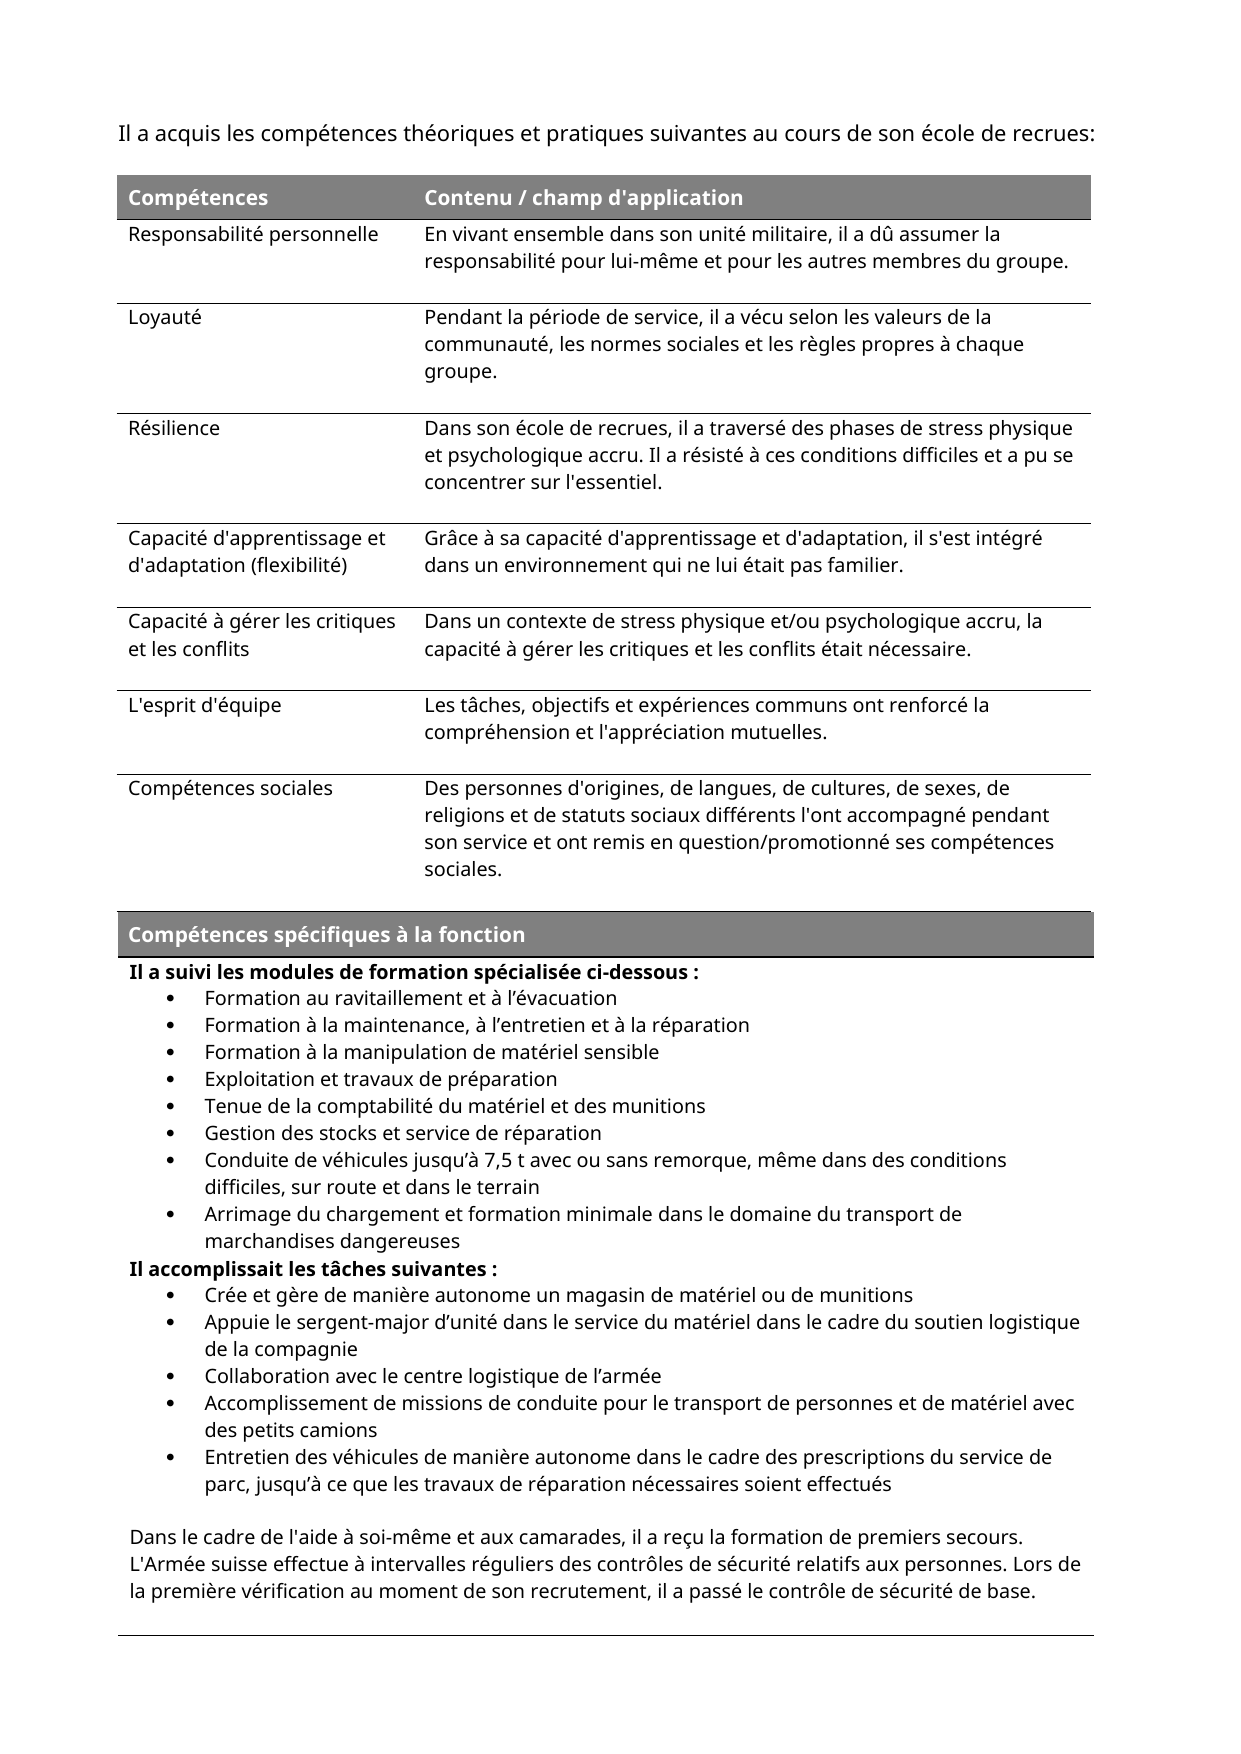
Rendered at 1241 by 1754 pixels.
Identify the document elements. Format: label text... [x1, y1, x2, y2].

table_cell Grâce à sa capacité d'apprentissage et d'adaptation, il s'est intégré dans un environnement qui ne lui était pas familier. [413, 524, 1091, 607]
table_header Contenu / champ d'application [413, 175, 1091, 219]
table_cell Capacité à gérer les critiques et les conflits [117, 608, 413, 690]
table_cell En vivant ensemble dans son unité militaire, il a dû assumer la responsabilité pour lui-même et pour les autres membres du groupe. [413, 220, 1091, 302]
table_cell Pendant la période de service, il a vécu selon les valeurs de la communauté, les normes sociales et les règles propres à chaque groupe. [413, 304, 1091, 413]
table_cell L'esprit d'équipe [117, 691, 413, 774]
table_cell Capacité d'apprentissage et d'adaptation (flexibilité) [117, 524, 413, 607]
table_cell Compétences sociales [117, 775, 413, 911]
table_header Compétences spécifiques à la fonction [118, 912, 1094, 956]
table_cell Dans un contexte de stress physique et/ou psychologique accru, la capacité à gérer les critiques et les conflits était nécessaire. [413, 608, 1091, 690]
table_cell Loyauté [117, 304, 413, 413]
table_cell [118, 958, 1094, 1635]
table_header Compétences [117, 175, 413, 219]
table_cell Les tâches, objectifs et expériences communs ont renforcé la compréhension et l'appréciation mutuelles. [413, 691, 1091, 774]
table_cell Des personnes d'origines, de langues, de cultures, de sexes, de religions et de statuts sociaux différents l'ont accompagné pendant son service et ont remis en question/promotionné ses compétences sociales. [413, 775, 1091, 911]
table_cell Résilience [117, 414, 413, 523]
table_cell Responsabilité personnelle [117, 220, 413, 302]
text Il a acquis les compétences théoriques et pratiques suivantes au cours de son école de recrues: [118, 118, 1122, 148]
table_cell Dans son école de recrues, il a traversé des phases de stress physique et psychologique accru. Il a résisté à ces conditions difficiles et a pu se concentrer sur l'essentiel. [413, 414, 1091, 523]
